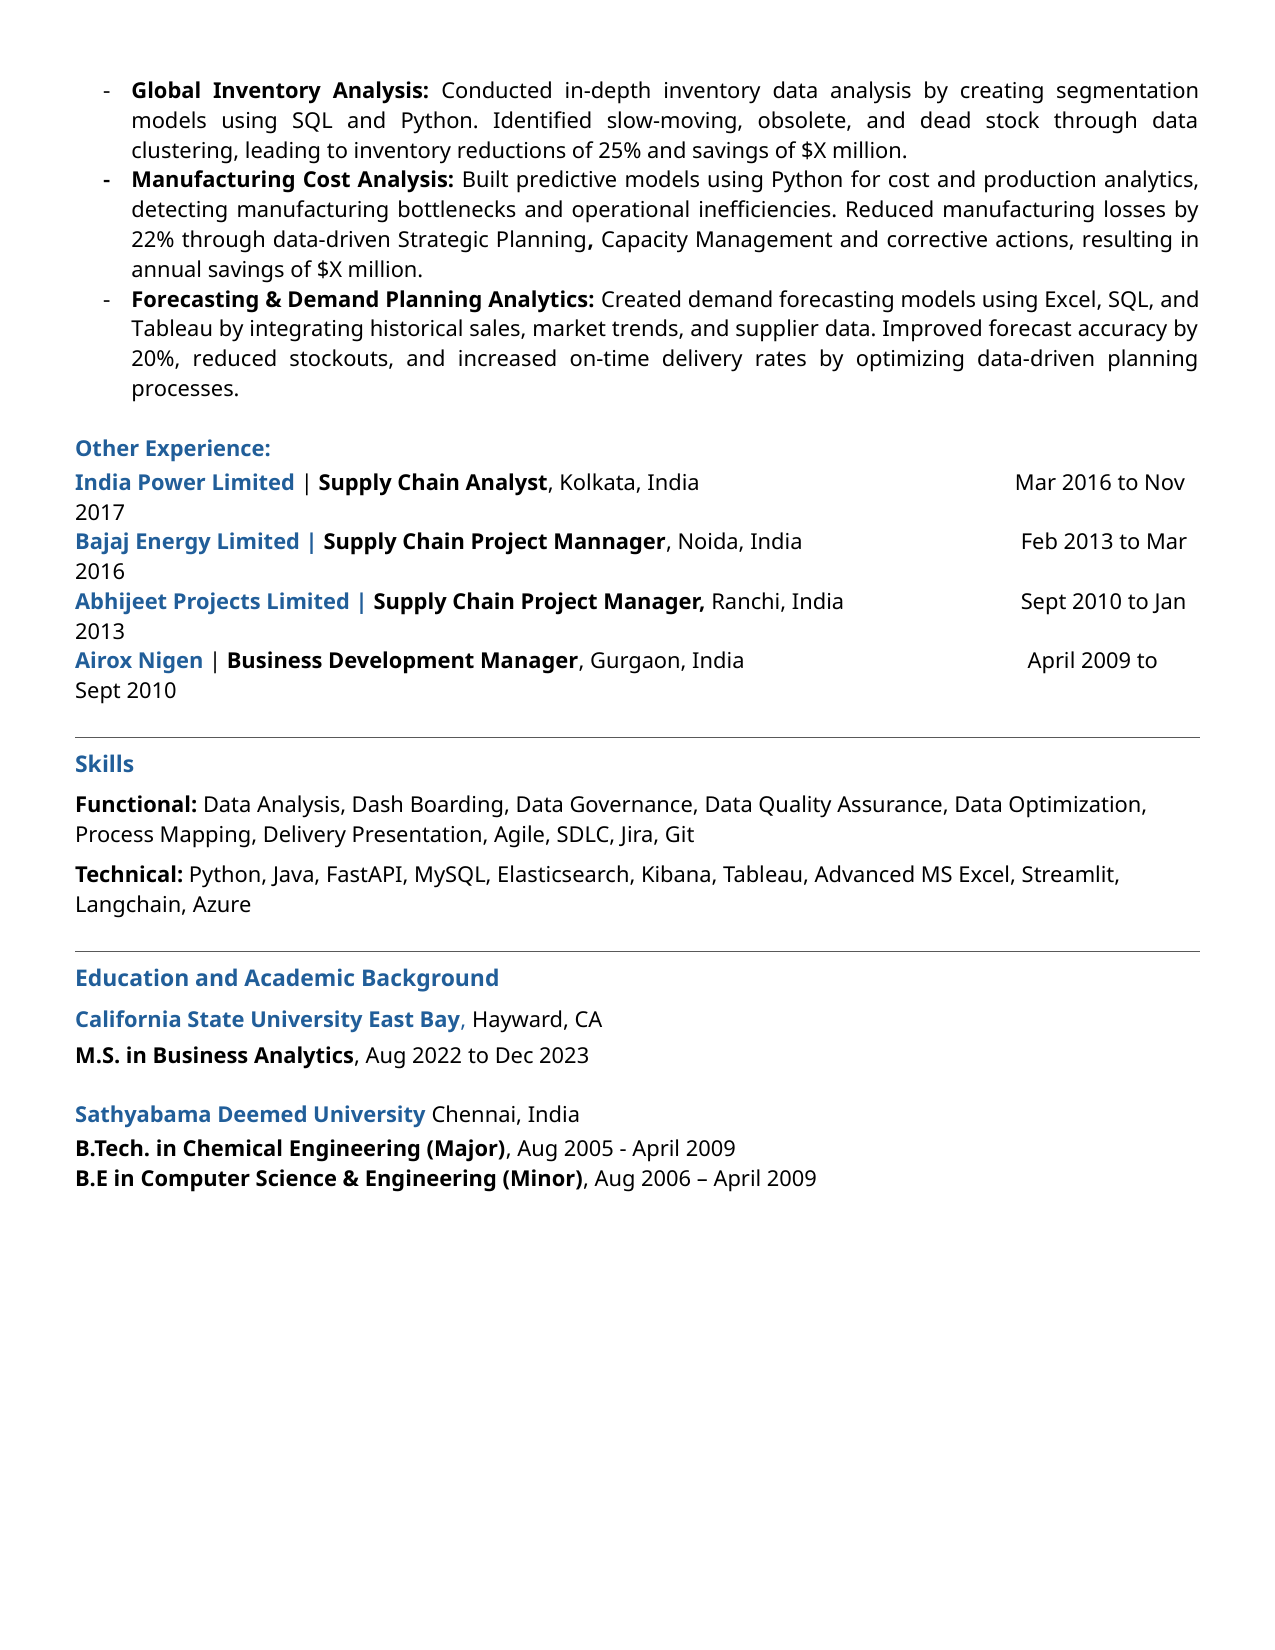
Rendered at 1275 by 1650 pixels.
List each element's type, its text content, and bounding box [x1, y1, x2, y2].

text California State University East Bay, Hayward, CA [75, 1003, 1200, 1033]
text B.Tech. in Chemical Engineering (Major), Aug 2005 - April 2009 [75, 1133, 1200, 1163]
text Education and Academic Background [75, 962, 1200, 993]
text Functional: Data Analysis, Dash Boarding, Data Governance, Data Quality Assurance, Data Optimization, Process Mapping, Delivery Presentation, Agile, SDLC, Jira, Git [75, 789, 1200, 849]
text Bajaj Energy Limited | Supply Chain Project Mannager, Noida, India Feb 2013 to Mar 2016 [75, 526, 1200, 586]
text B.E in Computer Science & Engineering (Minor), Aug 2006 – April 2009 [75, 1163, 1200, 1193]
text Airox Nigen | Business Development Manager, Gurgaon, India April 2009 to Sept 2010 [75, 645, 1200, 705]
text Abhijeet Projects Limited | Supply Chain Project Manager, Ranchi, India Sept 2010 to Jan 2013 [75, 586, 1200, 645]
list Global Inventory Analysis: Conducted in-depth inventory data analysis by creating segmentation models using SQL and Python. Identified slow-moving, obsolete, and dead stock through data clustering, leading to inventory reductions of 25% and savings of $X million. [103, 75, 1200, 164]
text Sathyabama Deemed University Chennai, India [75, 1099, 1200, 1129]
list Manufacturing Cost Analysis: Built predictive models using Python for cost and production analytics, detecting manufacturing bottlenecks and operational inefficiencies. Reduced manufacturing losses by 22% through data-driven Strategic Planning, Capacity Management and corrective actions, resulting in annual savings of $X million. [103, 164, 1200, 283]
text M.S. in Business Analytics, Aug 2022 to Dec 2023 [75, 1039, 1200, 1069]
text Technical: Python, Java, FastAPI, MySQL, Elasticsearch, Kibana, Tableau, Advanced MS Excel, Streamlit, Langchain, Azure [75, 859, 1200, 919]
text Other Experience: [75, 432, 1200, 462]
text India Power Limited | Supply Chain Analyst, Kolkata, India Mar 2016 to Nov 2017 [75, 467, 1200, 526]
text Skills [75, 748, 1200, 779]
list Forecasting & Demand Planning Analytics: Created demand forecasting models using Excel, SQL, and Tableau by integrating historical sales, market trends, and supplier data. Improved forecast accuracy by 20%, reduced stockouts, and increased on-time delivery rates by optimizing data-driven planning processes. [103, 283, 1200, 403]
